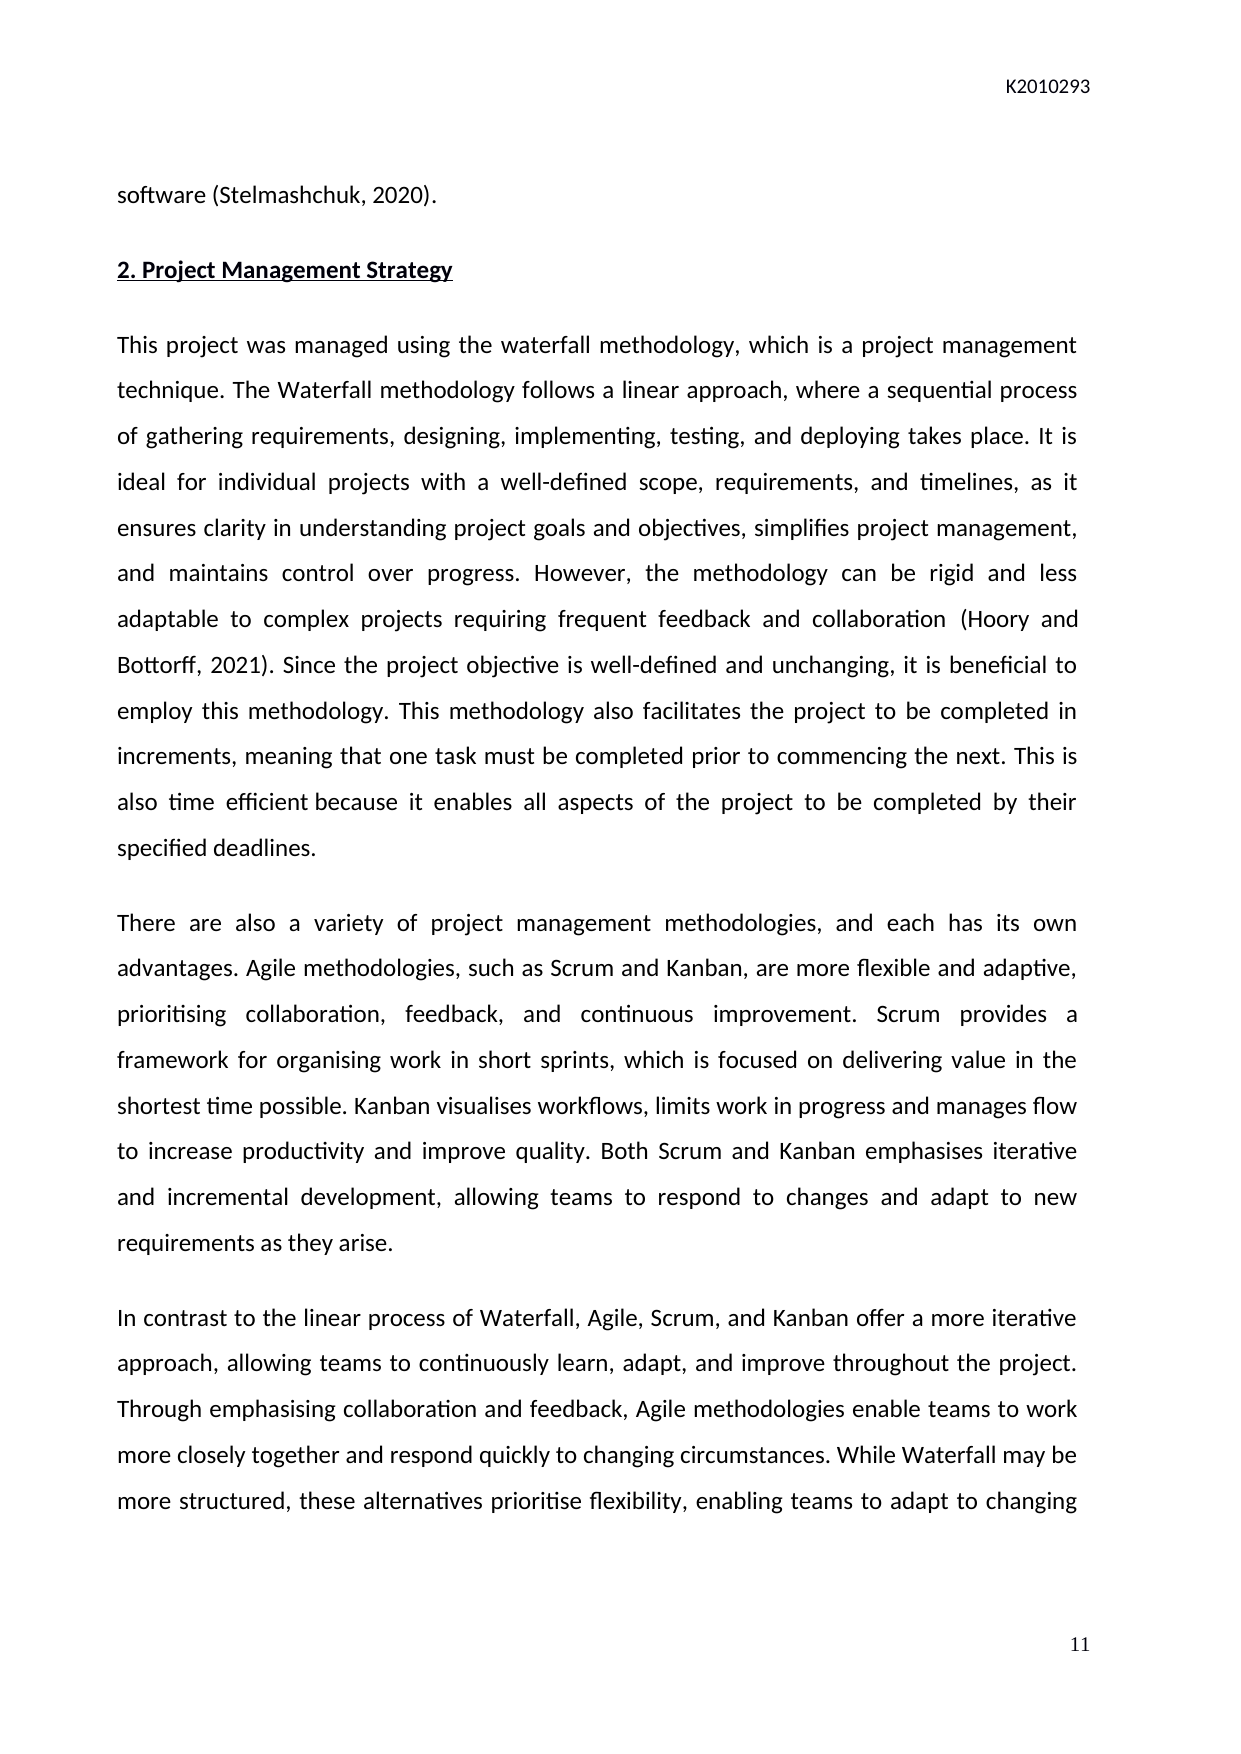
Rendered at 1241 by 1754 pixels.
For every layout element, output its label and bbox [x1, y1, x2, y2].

table_cell [106, 150, 1090, 1515]
